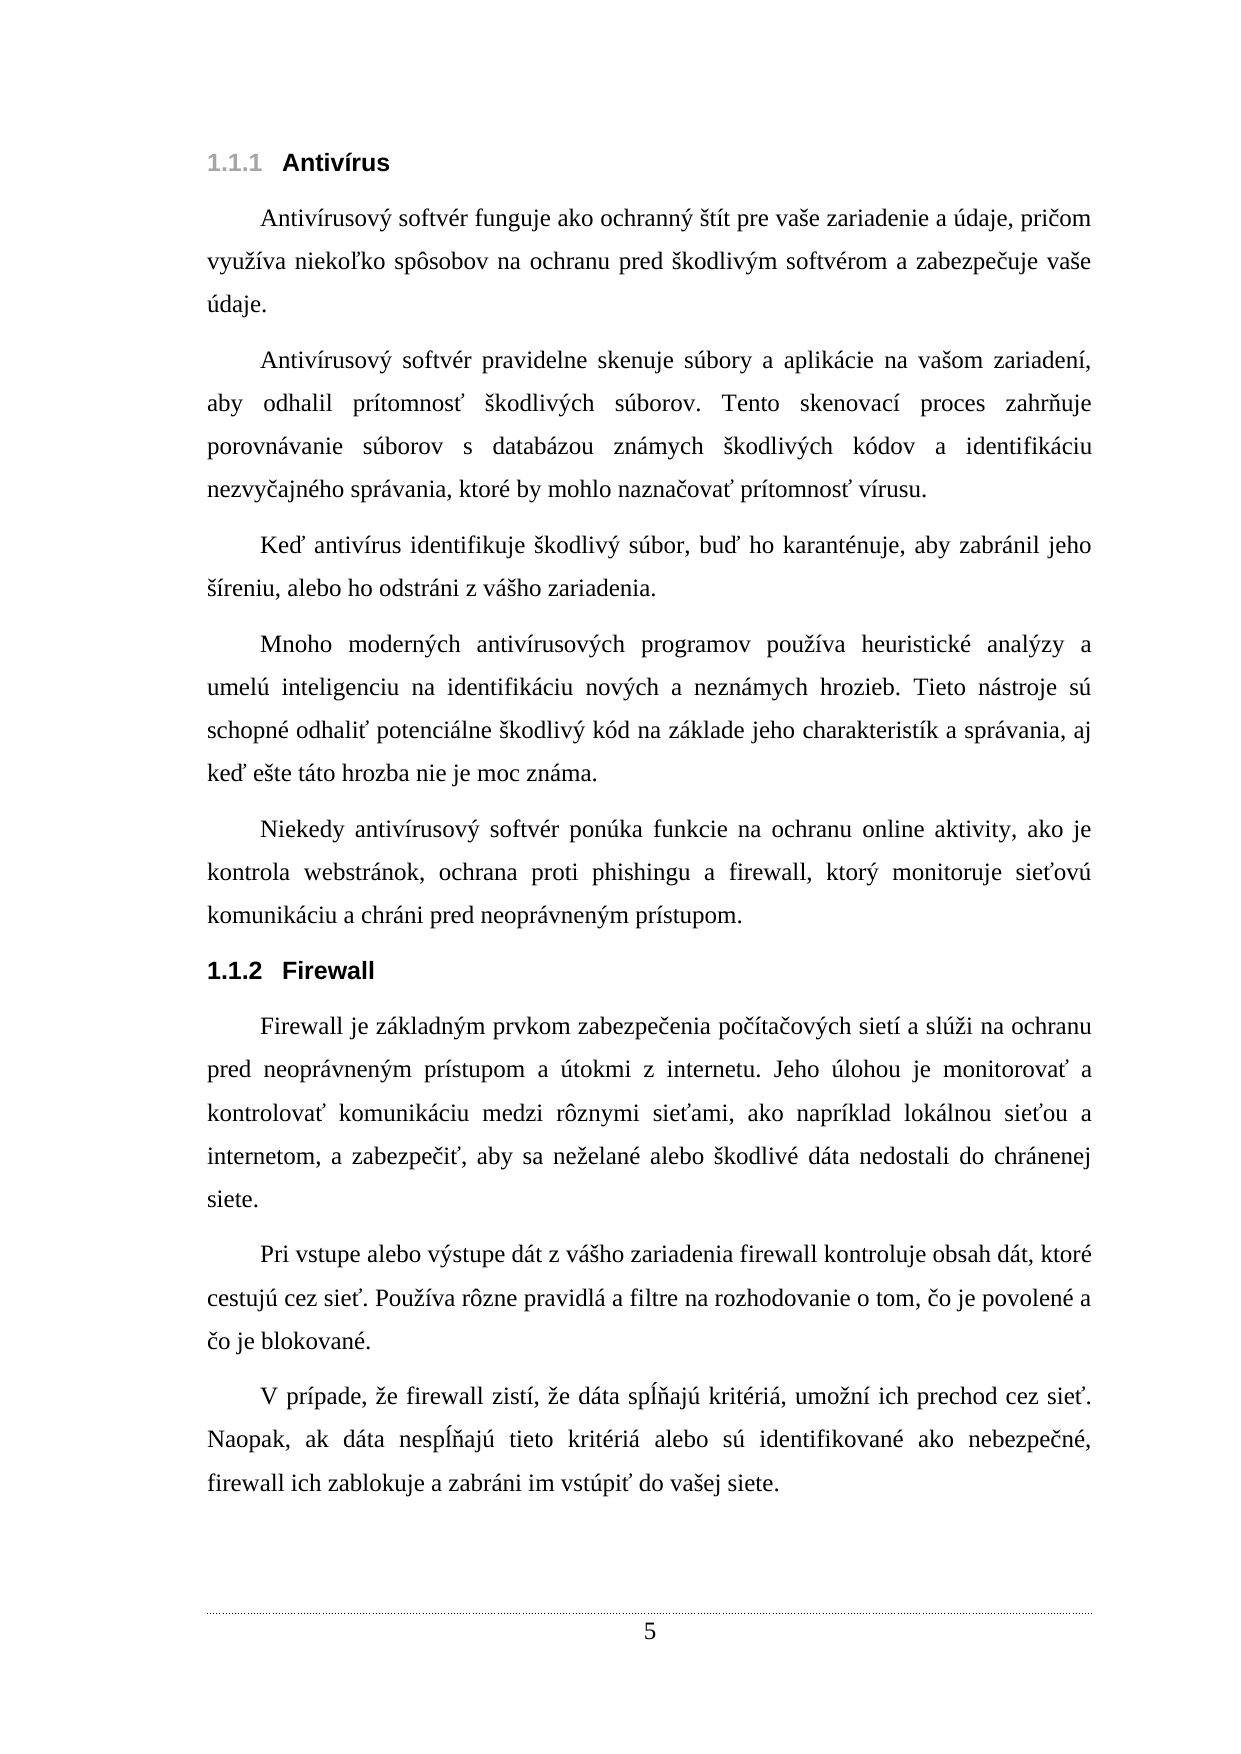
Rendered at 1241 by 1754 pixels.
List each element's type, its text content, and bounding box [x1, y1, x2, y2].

text Niekedy antivírusový softvér ponúka funkcie na ochranu online aktivity, ako je kontrola webstránok, ochrana proti phishingu a firewall, ktorý monitoruje sieťovú komunikáciu a chráni pred neoprávneným prístupom. [207, 814, 1092, 929]
text Mnoho moderných antivírusových programov používa heuristické analýzy a umelú inteligenciu na identifikáciu nových a neznámych hrozieb. Tieto nástroje sú schopné odhaliť potenciálne škodlivý kód na základe jeho charakteristík a správania, aj keď ešte táto hrozba nie je moc známa. [207, 629, 1092, 787]
text Firewall je základným prvkom zabezpečenia počítačových sietí a slúži na ochranu pred neoprávneným prístupom a útokmi z internetu. Jeho úlohou je monitorovať a kontrolovať komunikáciu medzi rôznymi sieťami, ako napríklad lokálnou sieťou a internetom, a zabezpečiť, aby sa neželané alebo škodlivé dáta nedostali do chránenej siete. [207, 1011, 1092, 1213]
text Pri vstupe alebo výstupe dát z vášho zariadenia firewall kontroluje obsah dát, ktoré cestujú cez sieť. Používa rôzne pravidlá a filtre na rozhodovanie o tom, čo je povolené a čo je blokované. [207, 1239, 1092, 1354]
text Antivírus [207, 148, 1092, 176]
text Antivírusový softvér pravidelne skenuje súbory a aplikácie na vašom zariadení, aby odhalil prítomnosť škodlivých súborov. Tento skenovací proces zahrňuje porovnávanie súborov s databázou známych škodlivých kódov a identifikáciu nezvyčajného správania, ktoré by mohlo naznačovať prítomnosť vírusu. [207, 345, 1092, 503]
text V prípade, že firewall zistí, že dáta spĺňajú kritériá, umožní ich prechod cez sieť. Naopak, ak dáta nespĺňajú tieto kritériá alebo sú identifikované ako nebezpečné, firewall ich zablokuje a zabráni im vstúpiť do vašej siete. [207, 1381, 1092, 1496]
text Firewall [207, 956, 1092, 984]
text Keď antivírus identifikuje škodlivý súbor, buď ho karanténuje, aby zabránil jeho šíreniu, alebo ho odstráni z vášho zariadenia. [207, 530, 1092, 602]
text Antivírusový softvér funguje ako ochranný štít pre vaše zariadenie a údaje, pričom využíva niekoľko spôsobov na ochranu pred škodlivým softvérom a zabezpečuje vaše údaje. [207, 203, 1092, 318]
